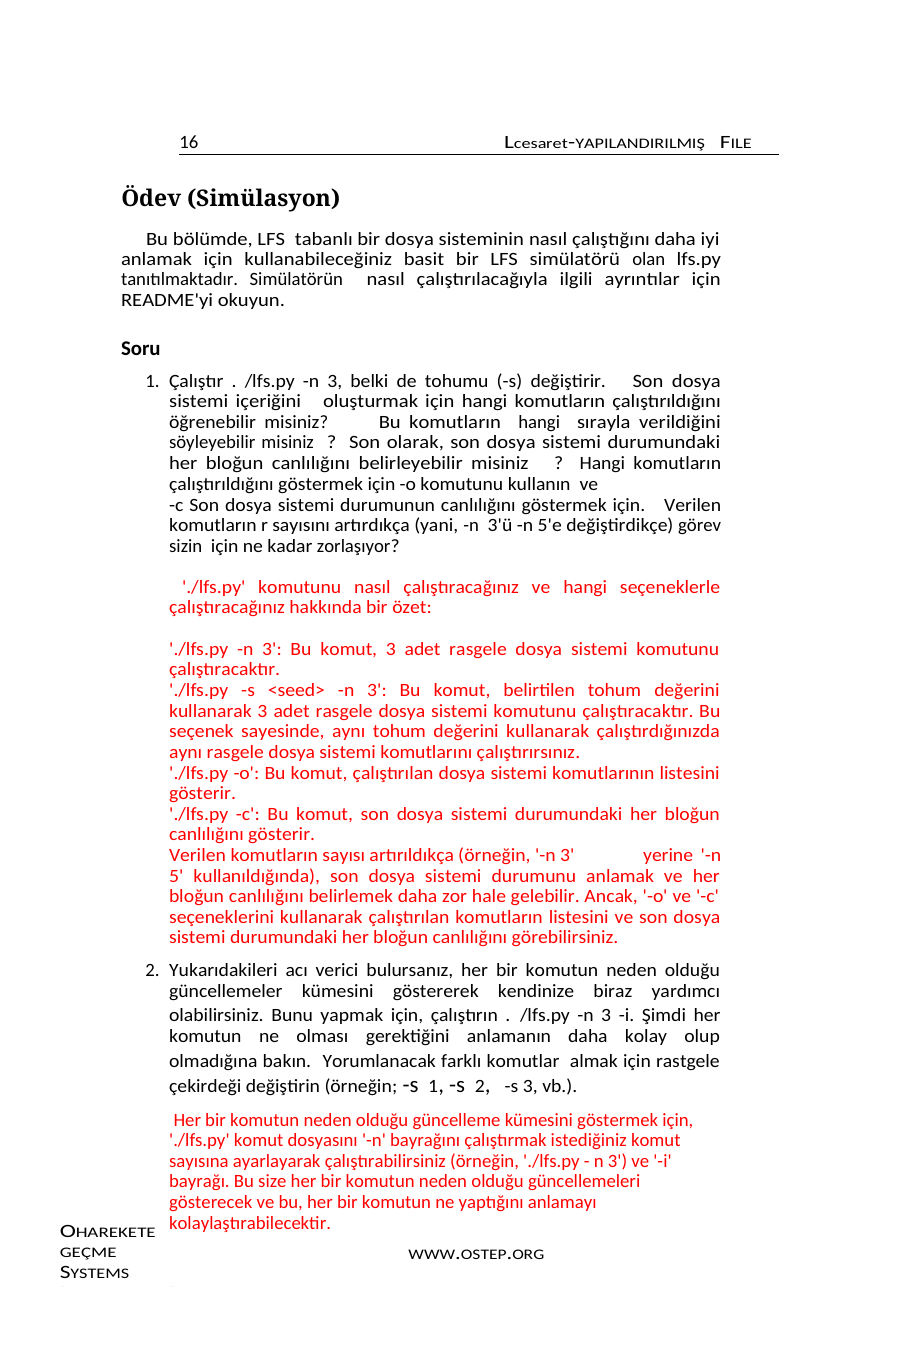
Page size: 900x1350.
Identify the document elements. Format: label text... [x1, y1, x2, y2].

list Yukarıdakileri acı verici bulursanız, her bir komutun neden olduğu güncellemeler kümesini göstererek kendinize biraz yardımcı olabilirsiniz. Bunu yapmak için, çalıştırın . /lfs.py -n 3 -i. Şimdi her komutun ne olması gerektiğini anlamanın daha kolay olup olmadığına bakın. Yorumlanacak farklı komutlar almak için rastgele çekirdeği değiştirin (örneğin; -s 1, -s 2, -s 3, vb.). [145, 960, 721, 1098]
text Bu bölümde, LFS tabanlı bir dosya sisteminin nasıl çalıştığını daha iyi anlamak için kullanabileceğiniz basit bir LFS simülatörü olan lfs.py tanıtılmaktadır. Simülatörün nasıl çalıştırılacağıyla ilgili ayrıntılar için README'yi okuyun. [121, 228, 721, 311]
text './lfs.py -s <seed> -n 3': Bu komut, belirtilen tohum değerini kullanarak 3 adet rasgele dosya sistemi komutunu çalıştıracaktır. Bu seçenek sayesinde, aynı tohum değerini kullanarak çalıştırdığınızda aynı rasgele dosya sistemi komutlarını çalıştırırsınız. [169, 680, 721, 763]
text -c Son dosya sistemi durumunun canlılığını göstermek için. Verilen komutların r sayısını artırdıkça (yani, -n 3'ü -n 5'e değiştirdikçe) görev sizin için ne kadar zorlaşıyor? [169, 495, 721, 557]
text Verilen komutların sayısı artırıldıkça (örneğin, '-n 3' yerine '-n 5' kullanıldığında), son dosya sistemi durumunu anlamak ve her bloğun canlılığını belirlemek daha zor hale gelebilir. Ancak, '-o' ve '-c' seçeneklerini kullanarak çalıştırılan komutların listesini ve son dosya sistemi durumundaki her bloğun canlılığını görebilirsiniz. [169, 845, 721, 948]
text './lfs.py' komutunu nasıl çalıştıracağınız ve hangi seçeneklerle çalıştıracağınız hakkında bir özet: [169, 577, 721, 618]
text './lfs.py -n 3': Bu komut, 3 adet rasgele dosya sistemi komutunu çalıştıracaktır. [169, 639, 721, 680]
text Her bir komutun neden olduğu güncelleme kümesini göstermek için, './lfs.py' komut dosyasını '-n' bayrağını çalıştırmak istediğiniz komut sayısına ayarlayarak çalıştırabilirsiniz (örneğin, './lfs.py - n 3') ve '-i' bayrağı. Bu size her bir komutun neden olduğu güncellemeleri gösterecek ve bu, her bir komutun ne yaptığını anlamayı kolaylaştırabilecektir. [169, 1110, 721, 1234]
subtitle Ödev (Simülasyon) [121, 182, 819, 213]
text Soru [121, 335, 819, 361]
text './lfs.py -c': Bu komut, son dosya sistemi durumundaki her bloğun canlılığını gösterir. [169, 804, 721, 845]
list Çalıştır . /lfs.py -n 3, belki de tohumu (-s) değiştirir. Son dosya sistemi içeriğini oluşturmak için hangi komutların çalıştırıldığını öğrenebilir misiniz? Bu komutların hangi sırayla verildiğini söyleyebilir misiniz ? Son olarak, son dosya sistemi durumundaki her bloğun canlılığını belirleyebilir misiniz ? Hangi komutların çalıştırıldığını göstermek için -o komutunu kullanın ve [145, 371, 721, 495]
text './lfs.py -o': Bu komut, çalıştırılan dosya sistemi komutlarının listesini gösterir. [169, 763, 721, 804]
